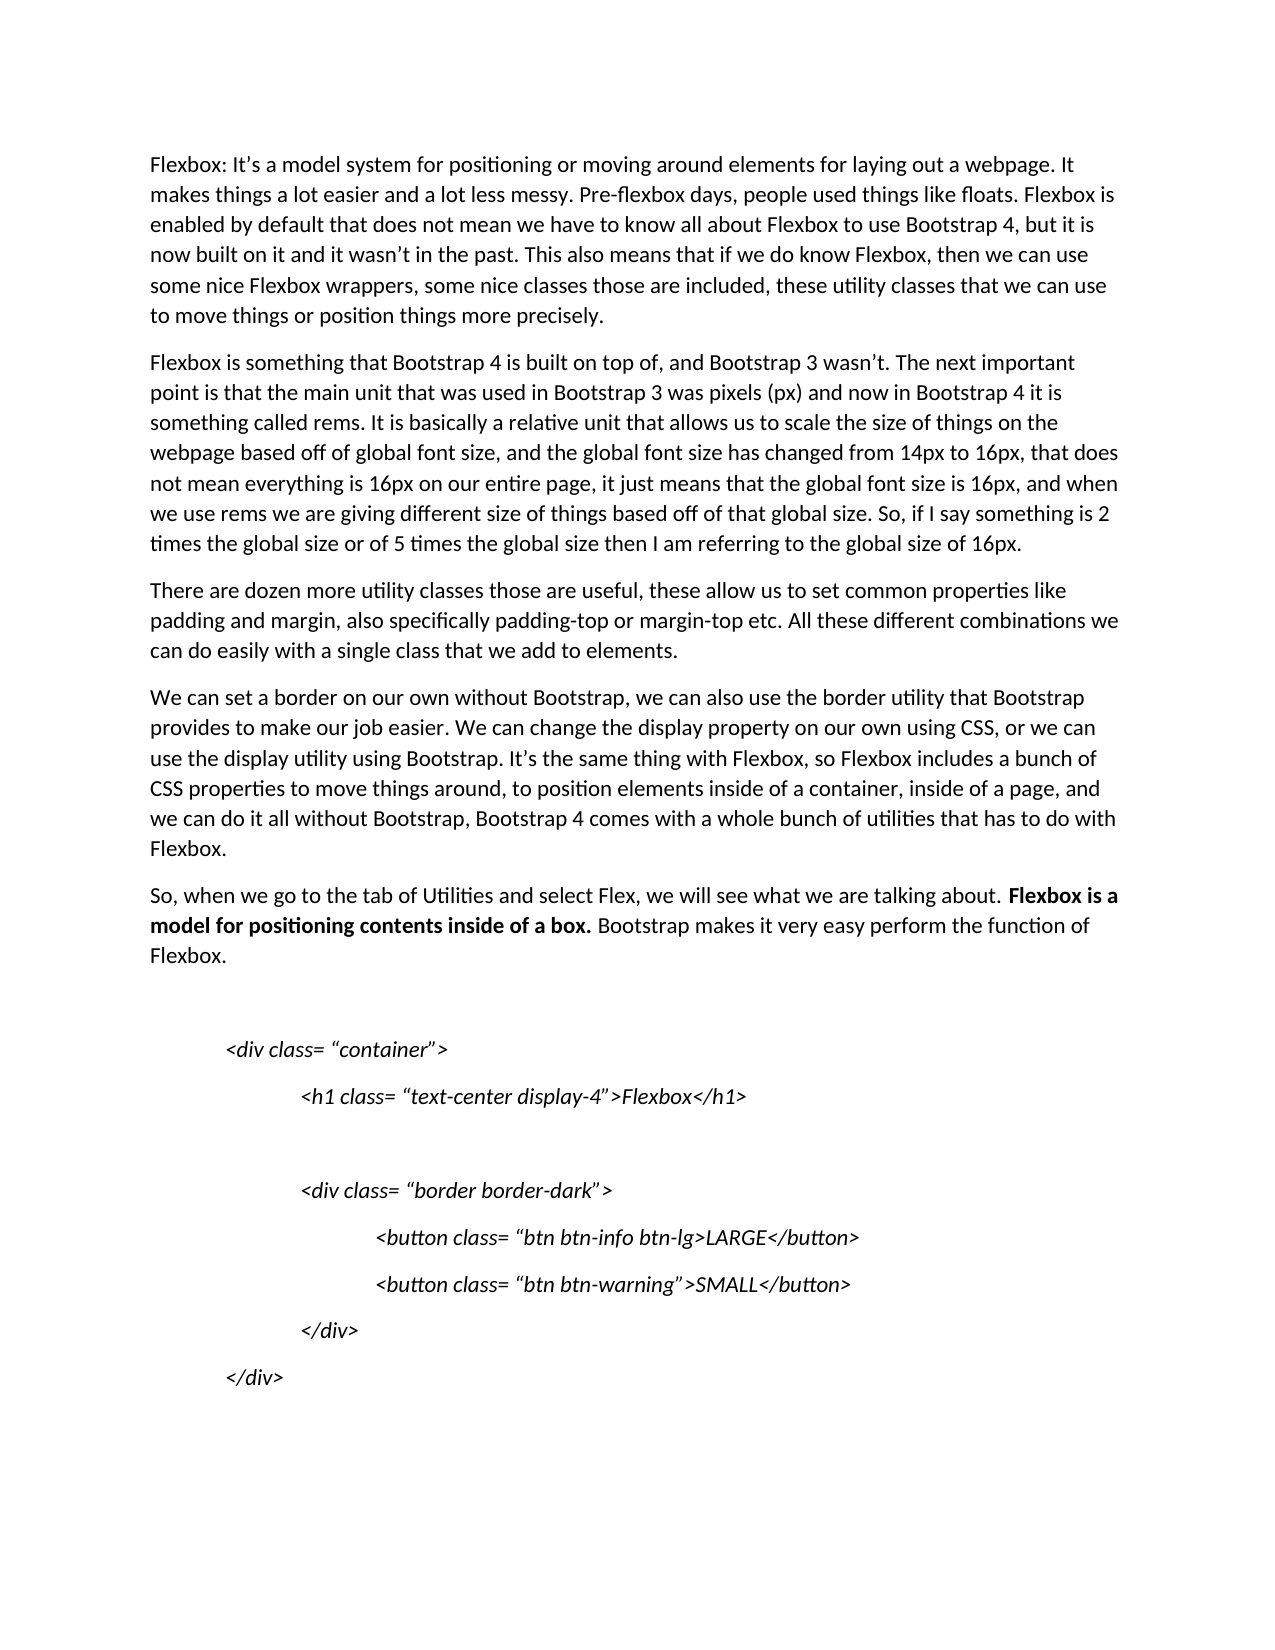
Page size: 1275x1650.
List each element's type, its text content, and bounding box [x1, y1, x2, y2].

text Flexbox: It’s a model system for positioning or moving around elements for laying out a webpage. It makes things a lot easier and a lot less messy. Pre-flexbox days, people used things like floats. Flexbox is enabled by default that does not mean we have to know all about Flexbox to use Bootstrap 4, but it is now built on it and it wasn’t in the past. This also means that if we do know Flexbox, then we can use some nice Flexbox wrappers, some nice classes those are included, these utility classes that we can use to move things or position things more precisely. [150, 150, 1125, 329]
text <div class= “border border-dark”> [300, 1176, 1125, 1204]
text So, when we go to the tab of Utilities and select Flex, we will see what we are talking about. Flexbox is a model for positioning contents inside of a box. Bootstrap makes it very easy perform the function of Flexbox. [150, 881, 1125, 970]
text <button class= “btn btn-info btn-lg>LARGE</button> [300, 1223, 1125, 1251]
text </div> [300, 1317, 1125, 1345]
text </div> [150, 1363, 1125, 1392]
text <h1 class= “text-center display-4”>Flexbox</h1> [150, 1082, 1125, 1110]
text <button class= “btn btn-warning”>SMALL</button> [300, 1270, 1125, 1298]
text We can set a border on our own without Bootstrap, we can also use the border utility that Bootstrap provides to make our job easier. We can change the display property on our own using CSS, or we can use the display utility using Bootstrap. It’s the same thing with Flexbox, so Flexbox includes a bunch of CSS properties to move things around, to position elements inside of a container, inside of a page, and we can do it all without Bootstrap, Bootstrap 4 comes with a whole bunch of utilities that has to do with Flexbox. [150, 683, 1125, 862]
text <div class= “container”> [150, 1035, 1125, 1063]
text Flexbox is something that Bootstrap 4 is built on top of, and Bootstrap 3 wasn’t. The next important point is that the main unit that was used in Bootstrap 3 was pixels (px) and now in Bootstrap 4 it is something called rems. It is basically a relative unit that allows us to scale the size of things on the webpage based off of global font size, and the global font size has changed from 14px to 16px, that does not mean everything is 16px on our entire page, it just means that the global font size is 16px, and when we use rems we are giving different size of things based off of that global size. So, if I say something is 2 times the global size or of 5 times the global size then I am referring to the global size of 16px. [150, 348, 1125, 557]
text There are dozen more utility classes those are useful, these allow us to set common properties like padding and margin, also specifically padding-top or margin-top etc. All these different combinations we can do easily with a single class that we add to elements. [150, 576, 1125, 664]
